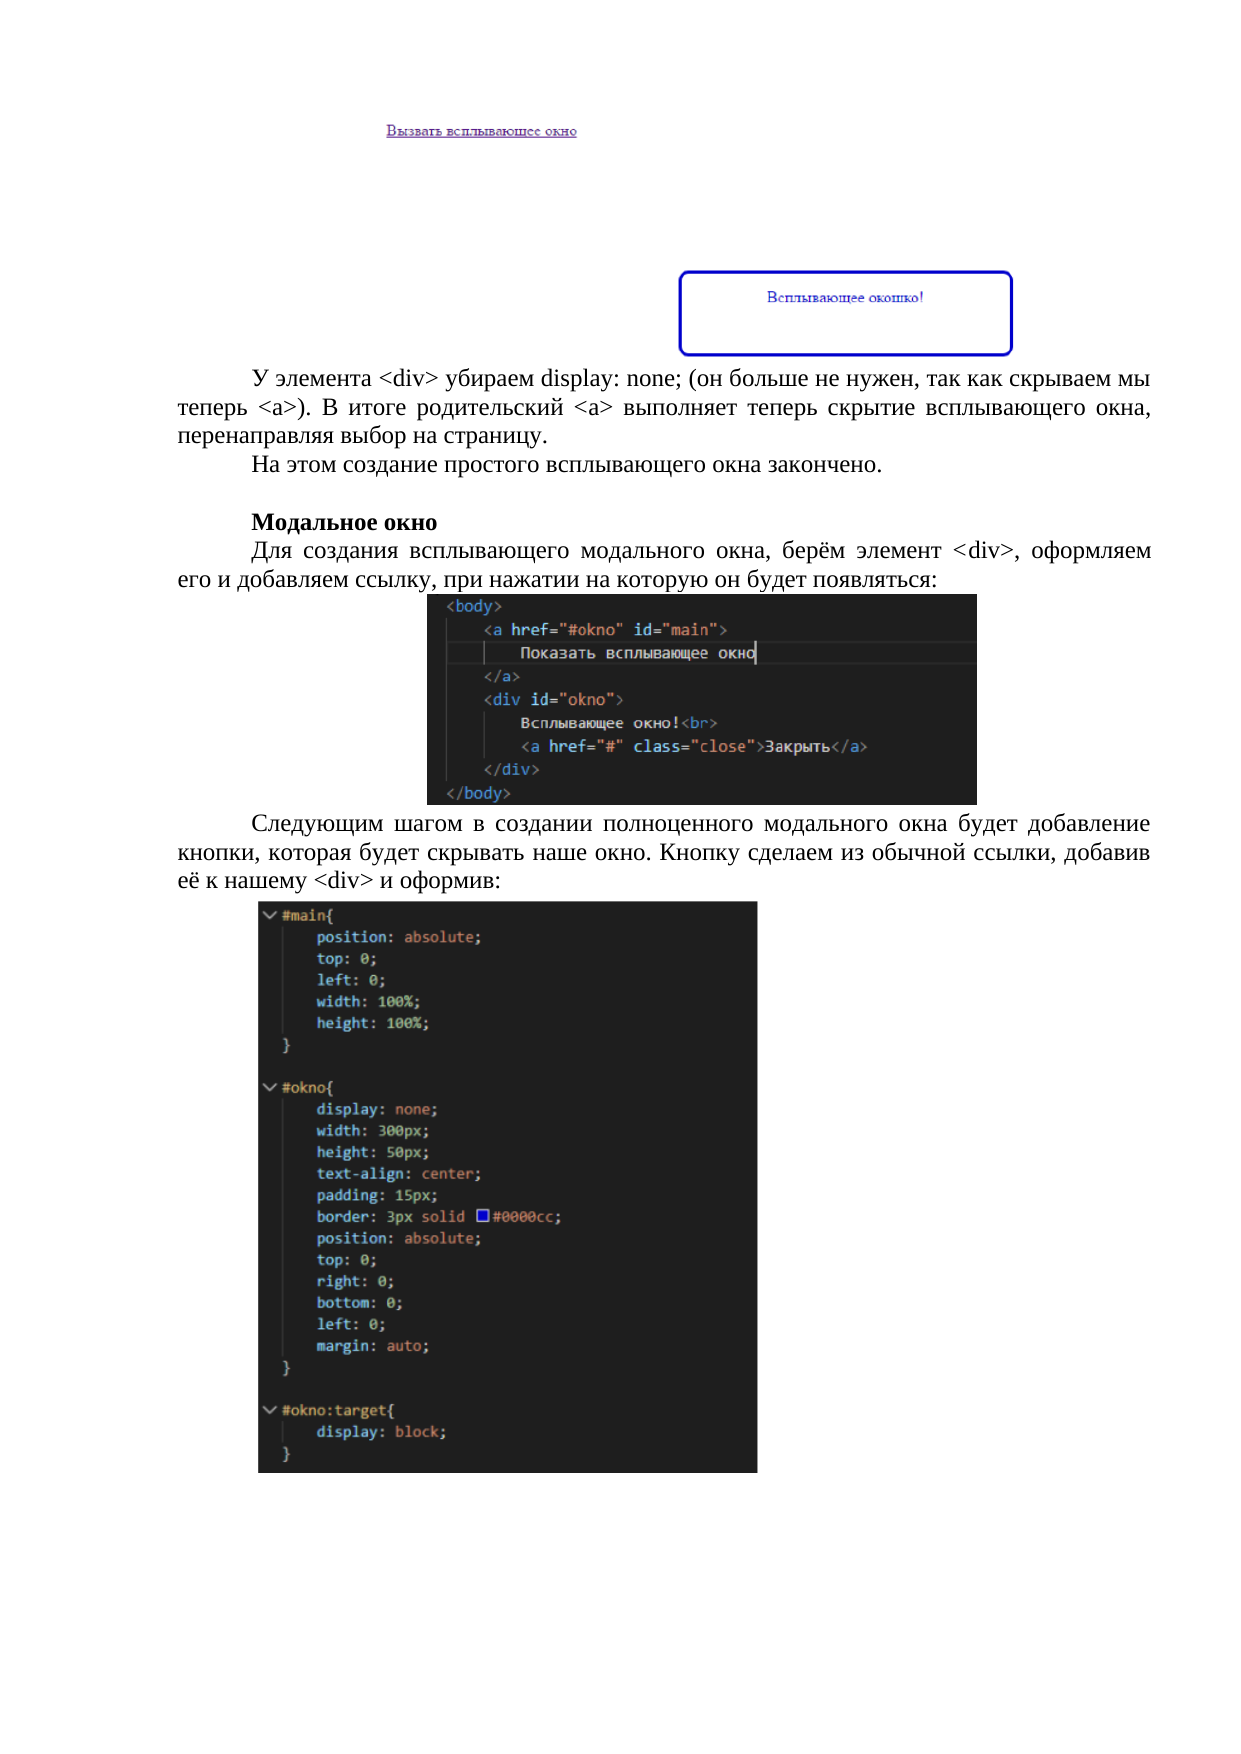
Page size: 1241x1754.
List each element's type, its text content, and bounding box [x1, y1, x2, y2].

text Модальное окно [177, 507, 1152, 535]
text Для создания всплывающего модального окна, берём элемент <div>, оформляем его и добавляем ссылку, при нажатии на которую он будет появляться: [177, 535, 1152, 593]
picture [251, 894, 765, 1473]
text Следующим шагом в создании полноценного модального окна будет добавление кнопки, которая будет скрывать наше окно. Кнопку сделаем из обычной ссылки, добавив её к нашему <div> и оформив: [177, 808, 1152, 894]
text На этом создание простого всплывающего окна закончено. [177, 449, 1152, 478]
picture [381, 118, 1022, 363]
picture [423, 592, 980, 808]
text У элемента <div> убираем display: none; (он больше не нужен, так как скрываем мы теперь <a>). В итоге родительский <a> выполняет теперь скрытие всплывающего окна, перенаправляя выбор на страницу. [177, 363, 1152, 449]
